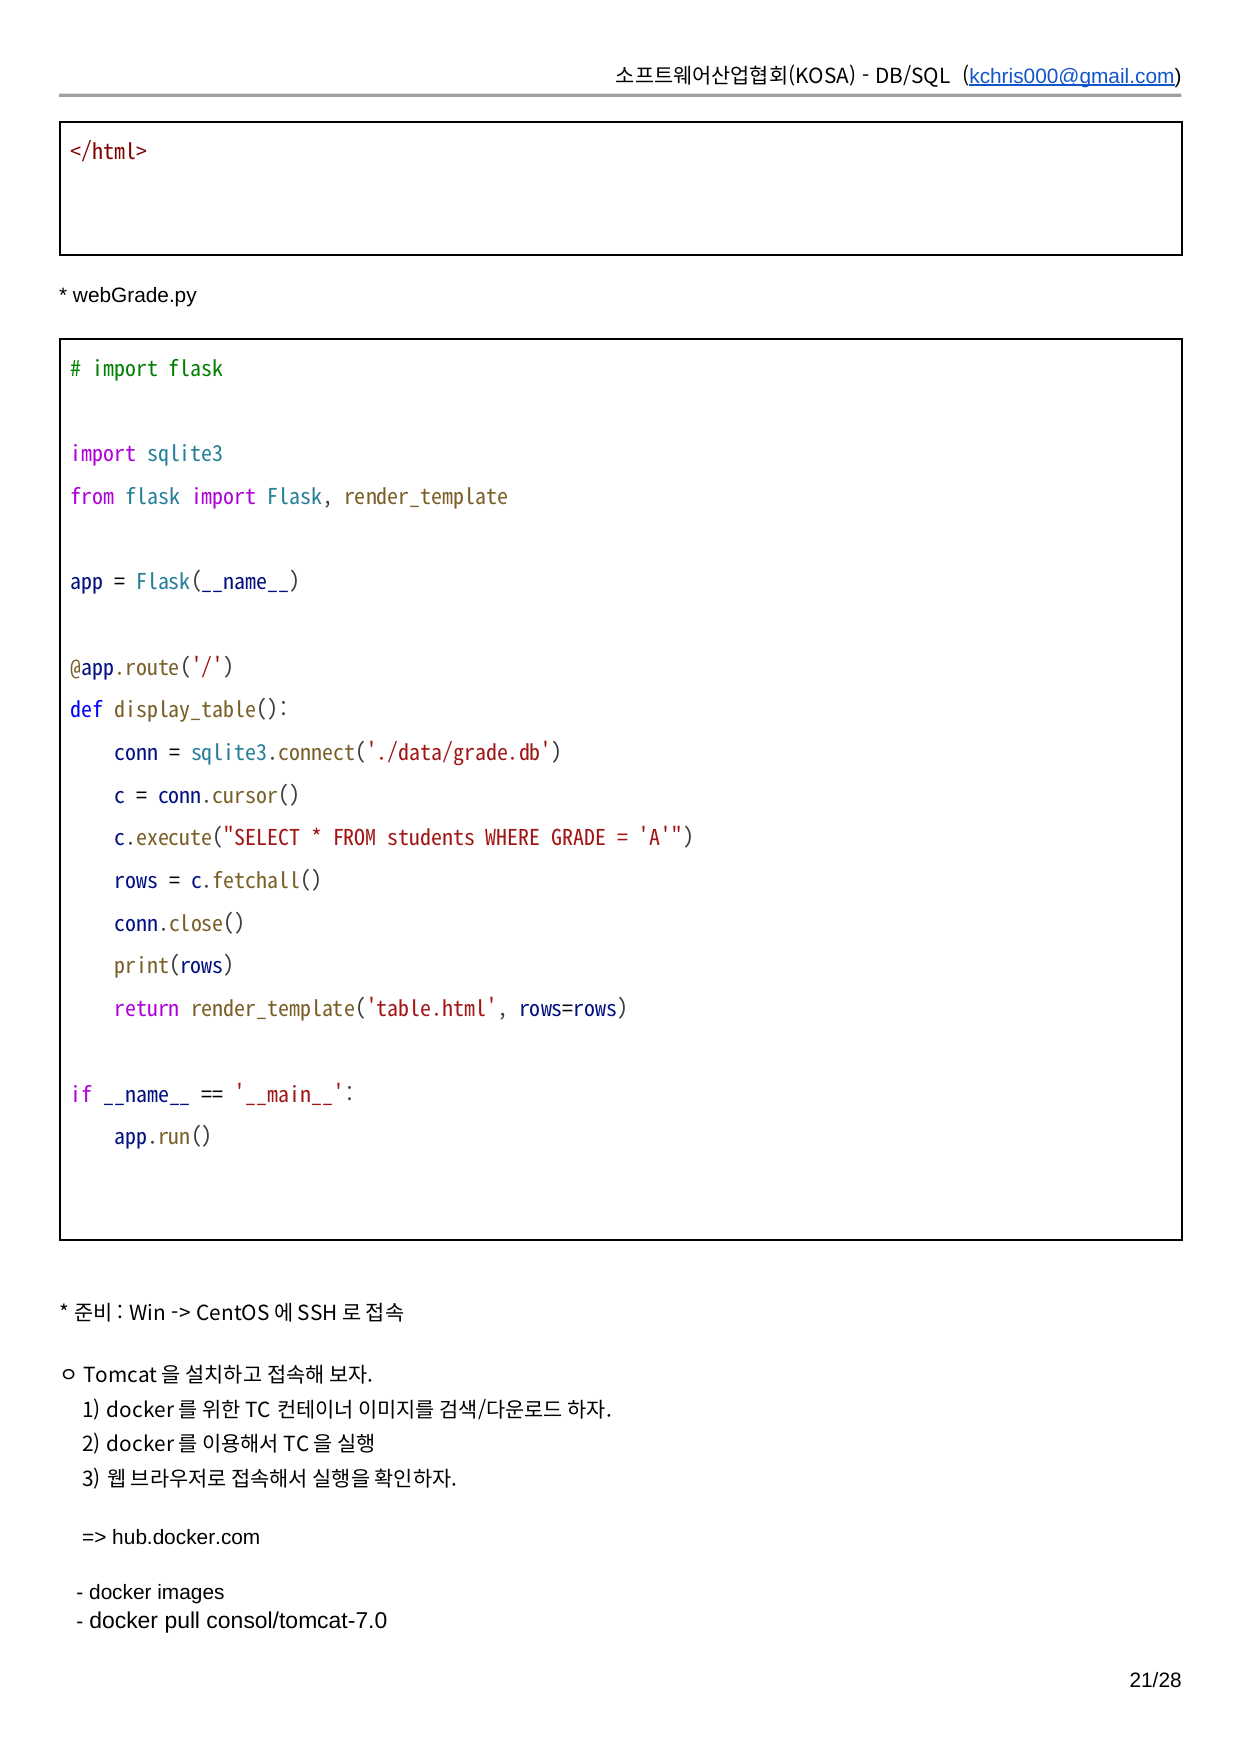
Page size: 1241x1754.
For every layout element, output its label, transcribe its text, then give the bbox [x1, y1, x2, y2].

text 2) docker를 이용해서 TC을 실행 [59, 1428, 1181, 1458]
table_header # import flask import sqlite3 from flask import Flask, render_template app = Flask(__name__) @app.route('/') def display_table(): conn = sqlite3.connect('./data/grade.db') c = conn.cursor() c.execute("SELECT * FROM students WHERE GRADE = 'A'") rows = c.fetchall() conn.close() print(rows) return render_template('table.html', rows=rows) if __name__ == '__main__': app.run() [61, 340, 1181, 1239]
text * 준비 : Win -> CentOS에 SSH로 접속 [59, 1296, 1181, 1326]
text => hub.docker.com [59, 1524, 1181, 1548]
text - docker images [59, 1579, 1181, 1603]
text * webGrade.py [59, 283, 1181, 307]
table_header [61, 123, 1181, 253]
text 3) 웹 브라우저로 접속해서 실행을 확인하자. [59, 1462, 1181, 1493]
text 1) docker를 위한 TC 컨테이너 이미지를 검색/다운로드 하자. [59, 1393, 1181, 1423]
text ㅇ Tomcat을 설치하고 접속해 보자. [59, 1358, 1181, 1388]
text - docker pull consol/tomcat-7.0 [59, 1607, 1181, 1633]
